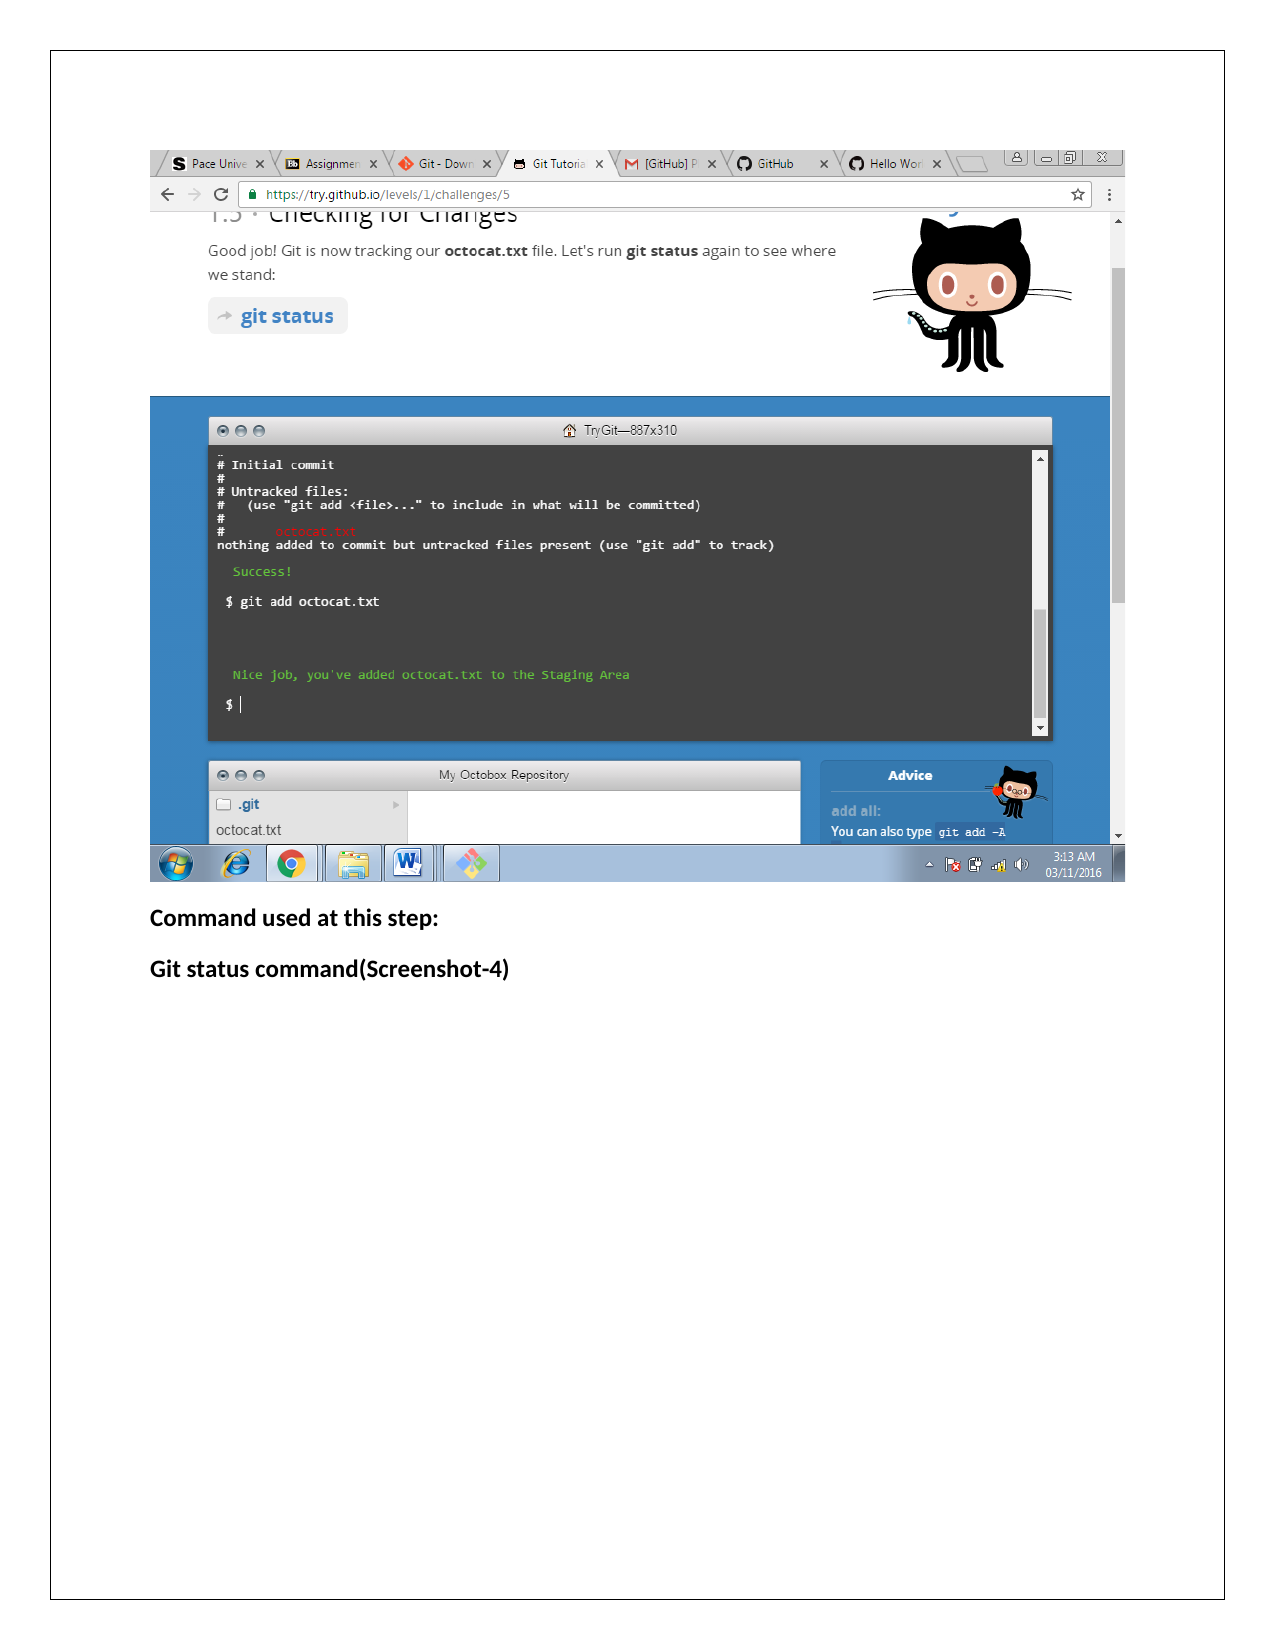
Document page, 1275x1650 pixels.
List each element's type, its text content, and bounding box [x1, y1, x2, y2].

picture [150, 150, 1125, 882]
text Git status command(Screenshot-4) [150, 953, 1125, 984]
text Command used at this step: [150, 902, 1125, 933]
